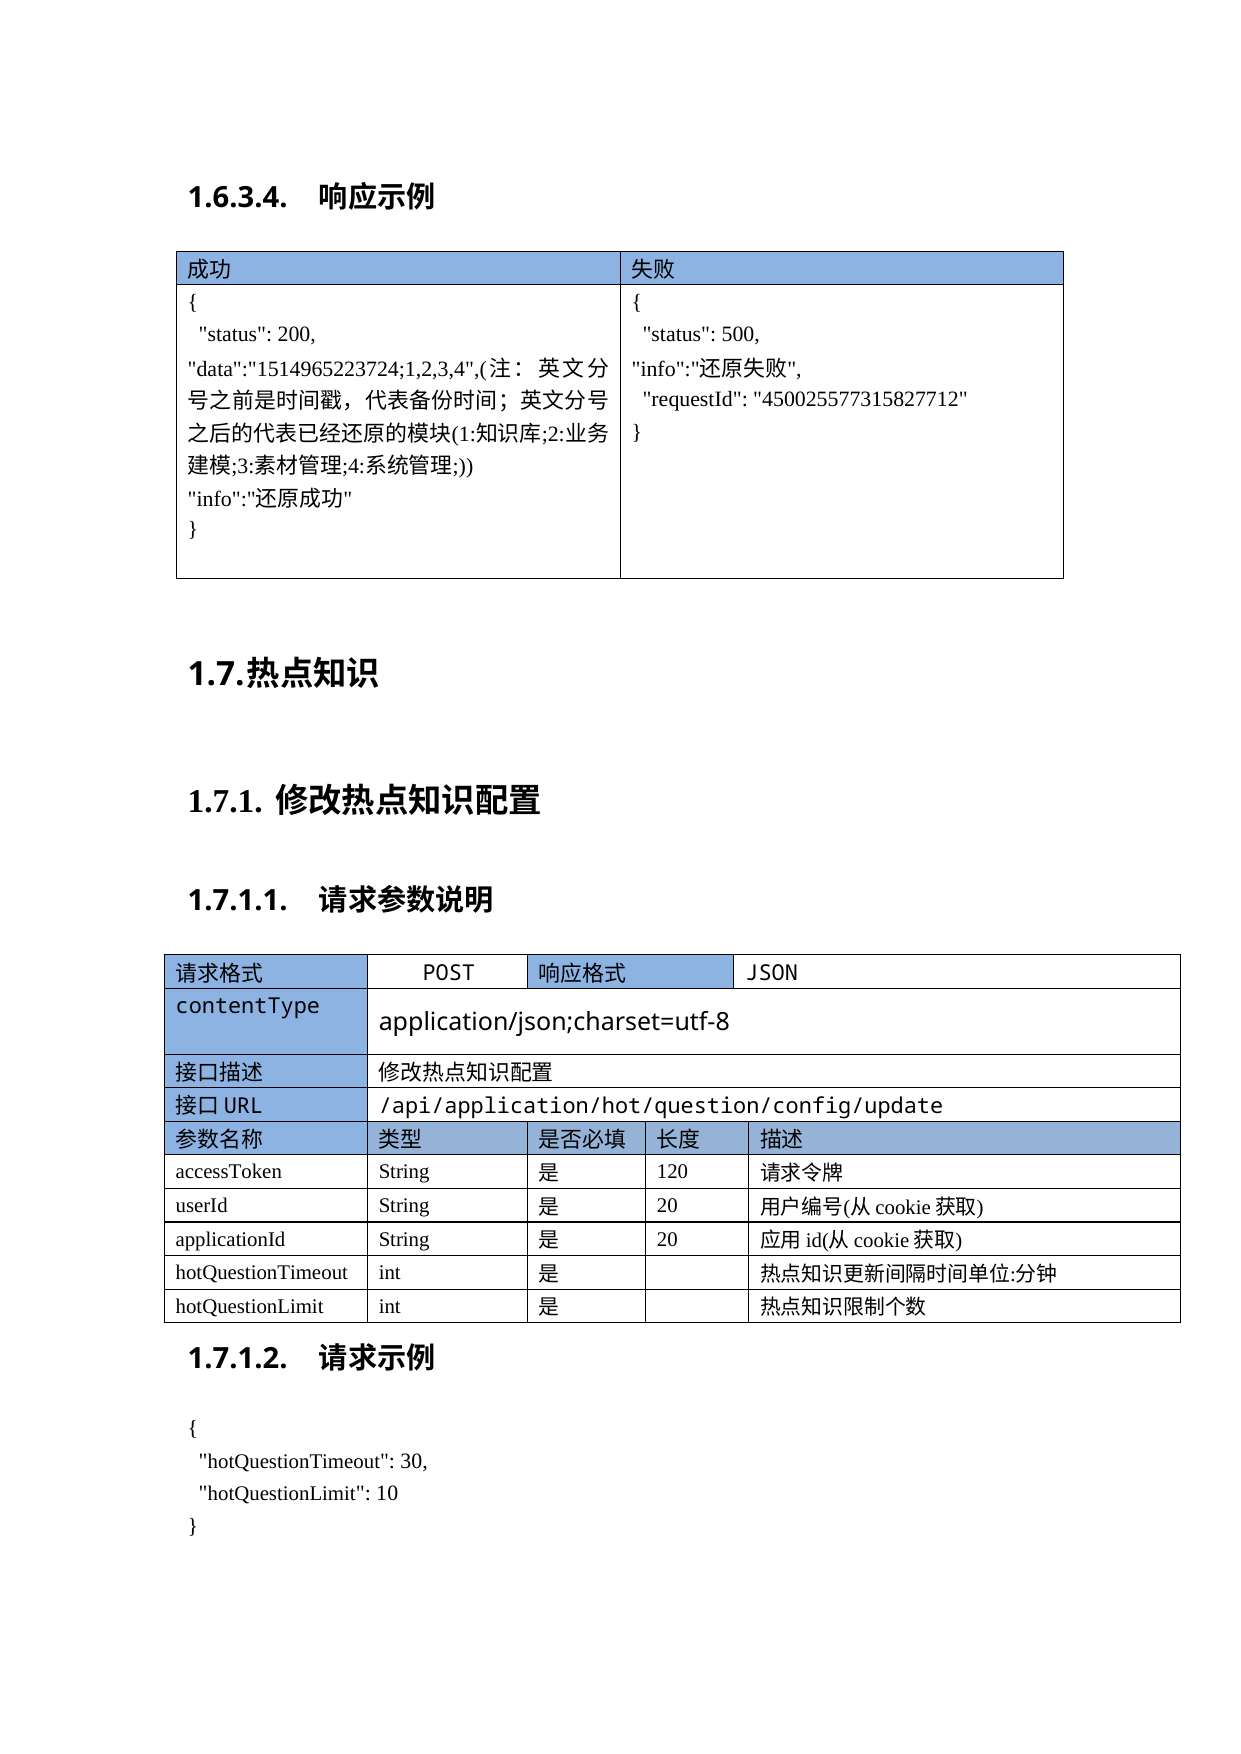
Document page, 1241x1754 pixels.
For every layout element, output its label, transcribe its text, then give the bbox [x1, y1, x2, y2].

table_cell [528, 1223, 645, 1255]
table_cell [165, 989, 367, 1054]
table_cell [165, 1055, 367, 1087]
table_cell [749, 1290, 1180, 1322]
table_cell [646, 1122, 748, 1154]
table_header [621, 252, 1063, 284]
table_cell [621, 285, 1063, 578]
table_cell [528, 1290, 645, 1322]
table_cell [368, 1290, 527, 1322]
subtitle 热点知识 [187, 638, 1053, 703]
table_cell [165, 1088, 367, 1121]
text } [187, 1509, 1053, 1542]
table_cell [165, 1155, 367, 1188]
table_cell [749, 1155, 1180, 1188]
text "hotQuestionTimeout": 30, [187, 1444, 1053, 1477]
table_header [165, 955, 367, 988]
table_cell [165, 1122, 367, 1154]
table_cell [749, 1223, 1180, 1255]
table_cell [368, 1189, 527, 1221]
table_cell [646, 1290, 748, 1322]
subtitle 修改热点知识配置 [187, 766, 1053, 831]
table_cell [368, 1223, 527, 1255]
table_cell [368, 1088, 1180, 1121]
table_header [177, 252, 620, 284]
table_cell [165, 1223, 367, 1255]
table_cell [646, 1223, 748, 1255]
subtitle 响应示例 [187, 162, 1053, 227]
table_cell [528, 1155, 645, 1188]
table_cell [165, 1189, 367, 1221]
text { [187, 1412, 1053, 1444]
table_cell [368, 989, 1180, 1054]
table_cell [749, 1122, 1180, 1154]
subtitle 请求示例 [187, 1323, 1053, 1388]
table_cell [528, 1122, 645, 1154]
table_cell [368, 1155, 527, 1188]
text "hotQuestionLimit": 10 [187, 1477, 1053, 1509]
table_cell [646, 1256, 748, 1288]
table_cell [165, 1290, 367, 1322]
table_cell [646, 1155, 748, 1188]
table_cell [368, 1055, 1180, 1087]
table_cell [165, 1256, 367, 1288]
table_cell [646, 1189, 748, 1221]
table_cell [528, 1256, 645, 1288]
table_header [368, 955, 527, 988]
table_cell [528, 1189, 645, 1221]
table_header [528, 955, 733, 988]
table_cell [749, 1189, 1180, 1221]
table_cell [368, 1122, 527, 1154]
subtitle 请求参数说明 [187, 865, 1053, 930]
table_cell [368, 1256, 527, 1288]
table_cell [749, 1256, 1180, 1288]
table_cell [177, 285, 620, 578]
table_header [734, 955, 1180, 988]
